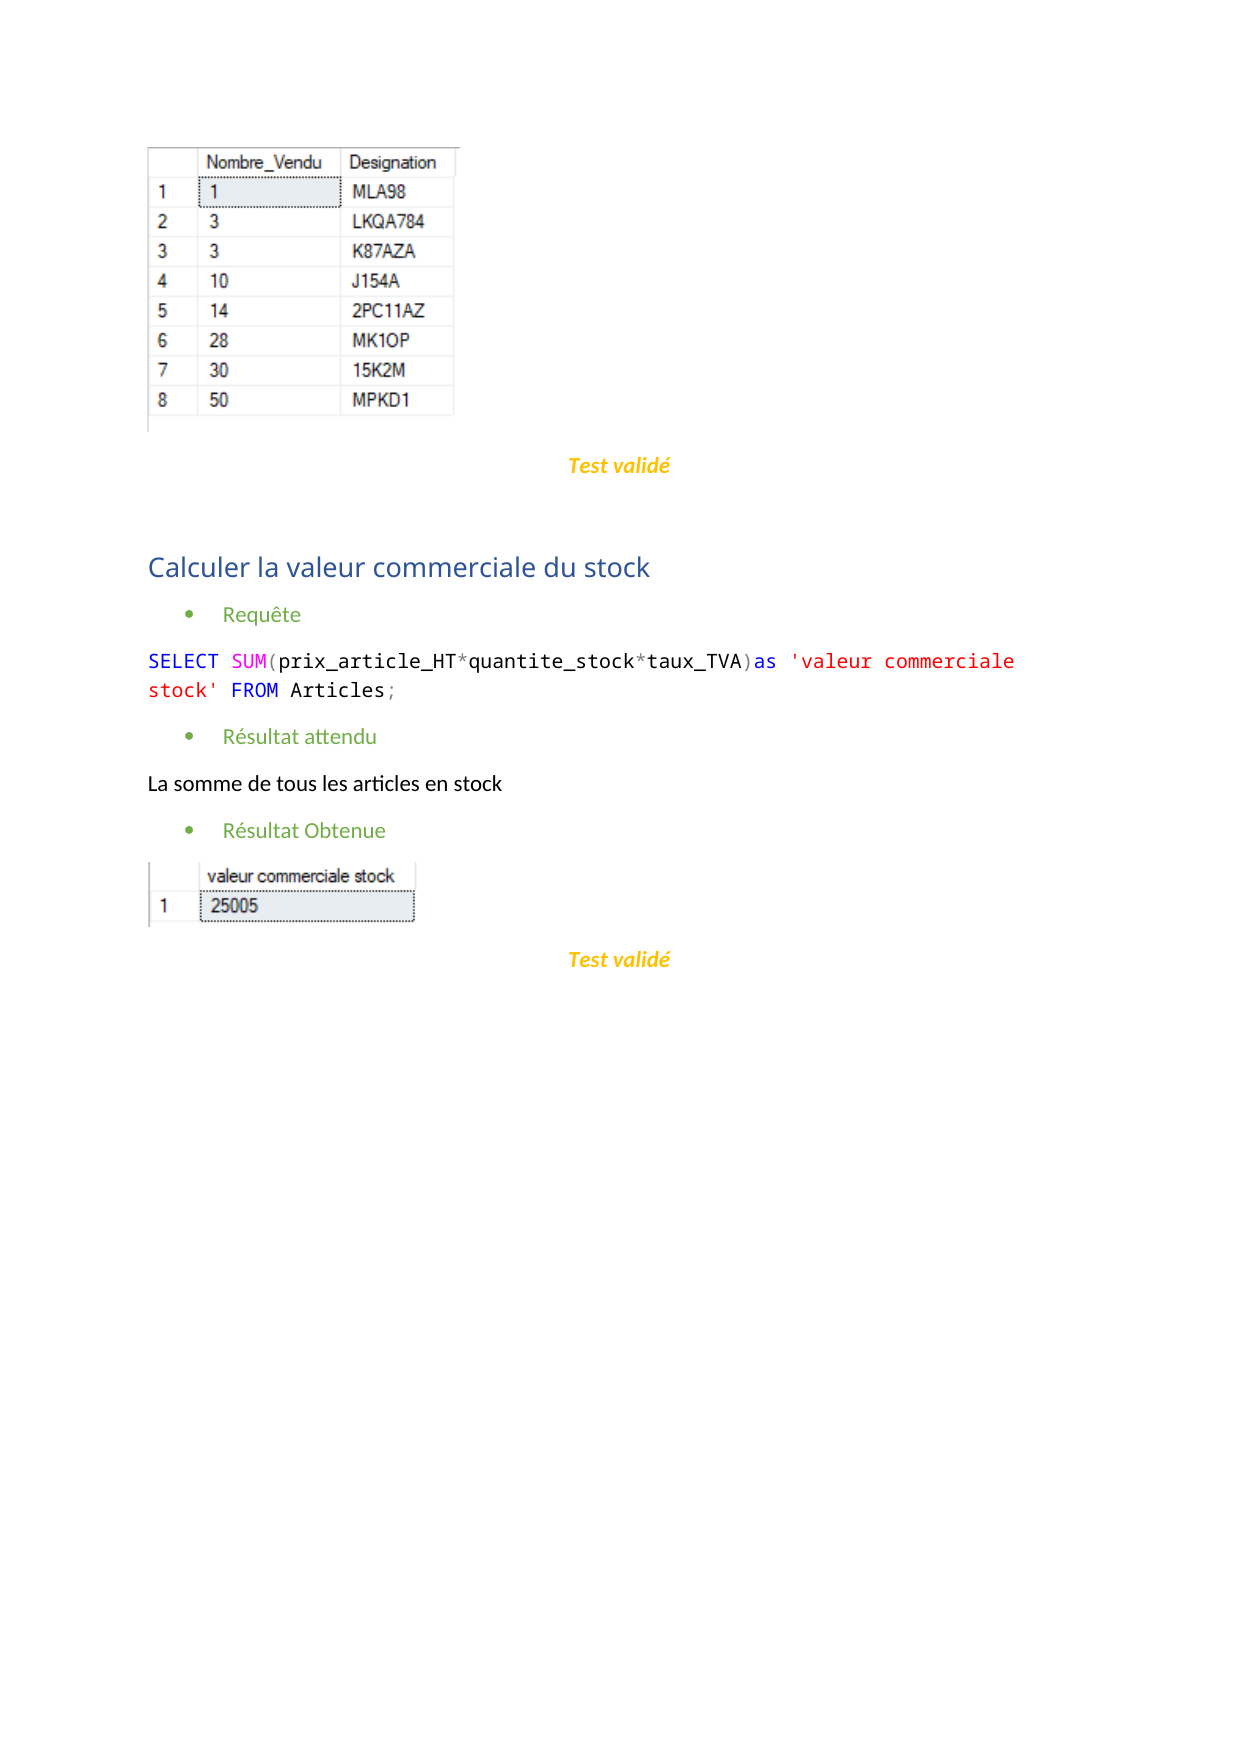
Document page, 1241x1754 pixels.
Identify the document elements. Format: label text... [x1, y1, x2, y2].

text SELECT SUM(prix_article_HT*quantite_stock*taux_TVA)as 'valeur commerciale stock' FROM Articles; [148, 647, 1093, 703]
picture [147, 147, 461, 432]
list Résultat Obtenue [185, 816, 1093, 844]
list Requête [185, 600, 1093, 628]
subtitle Calculer la valeur commerciale du stock [148, 548, 1093, 585]
text Test validé [148, 451, 1093, 479]
text Test validé [148, 946, 1093, 974]
text La somme de tous les articles en stock [148, 769, 1093, 797]
list Résultat attendu [185, 722, 1093, 750]
picture [147, 862, 426, 927]
